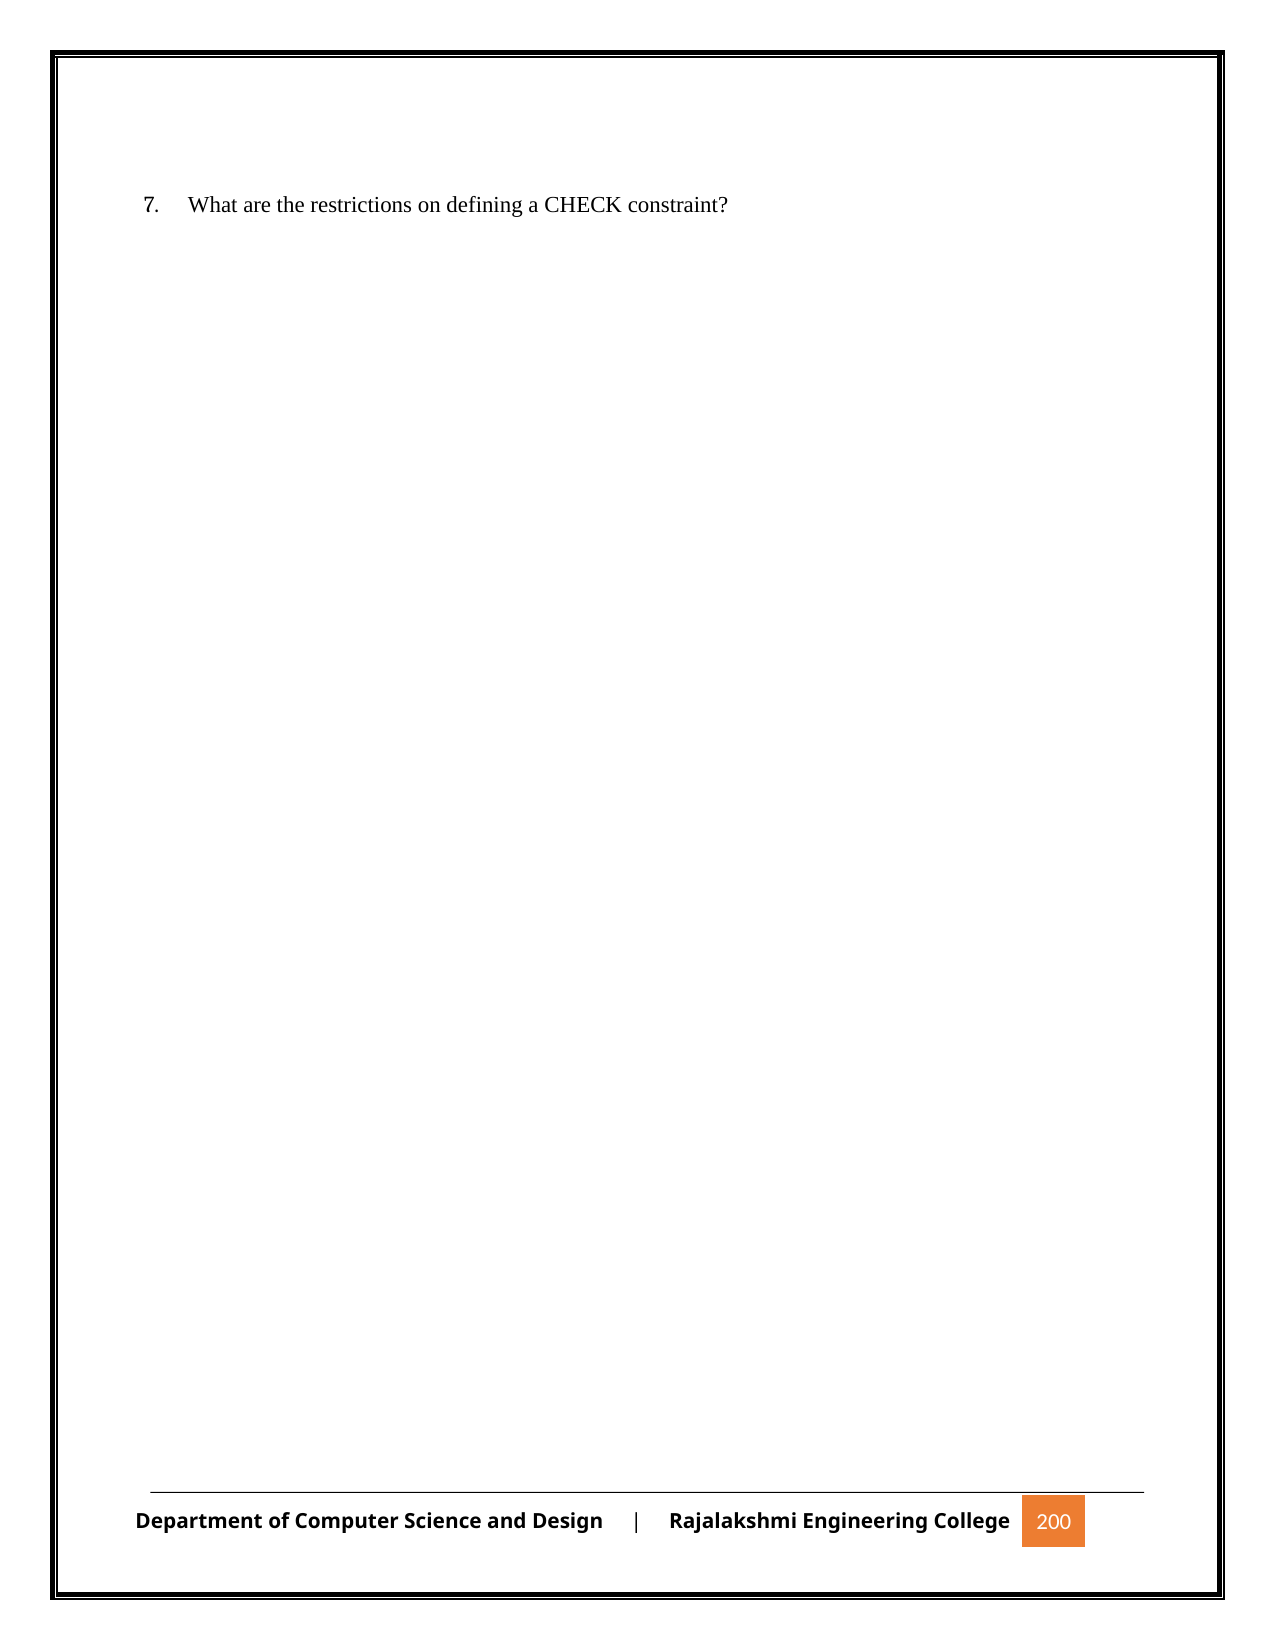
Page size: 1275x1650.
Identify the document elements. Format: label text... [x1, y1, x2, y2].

list What are the restrictions on defining a CHECK constraint? [143, 191, 1144, 218]
